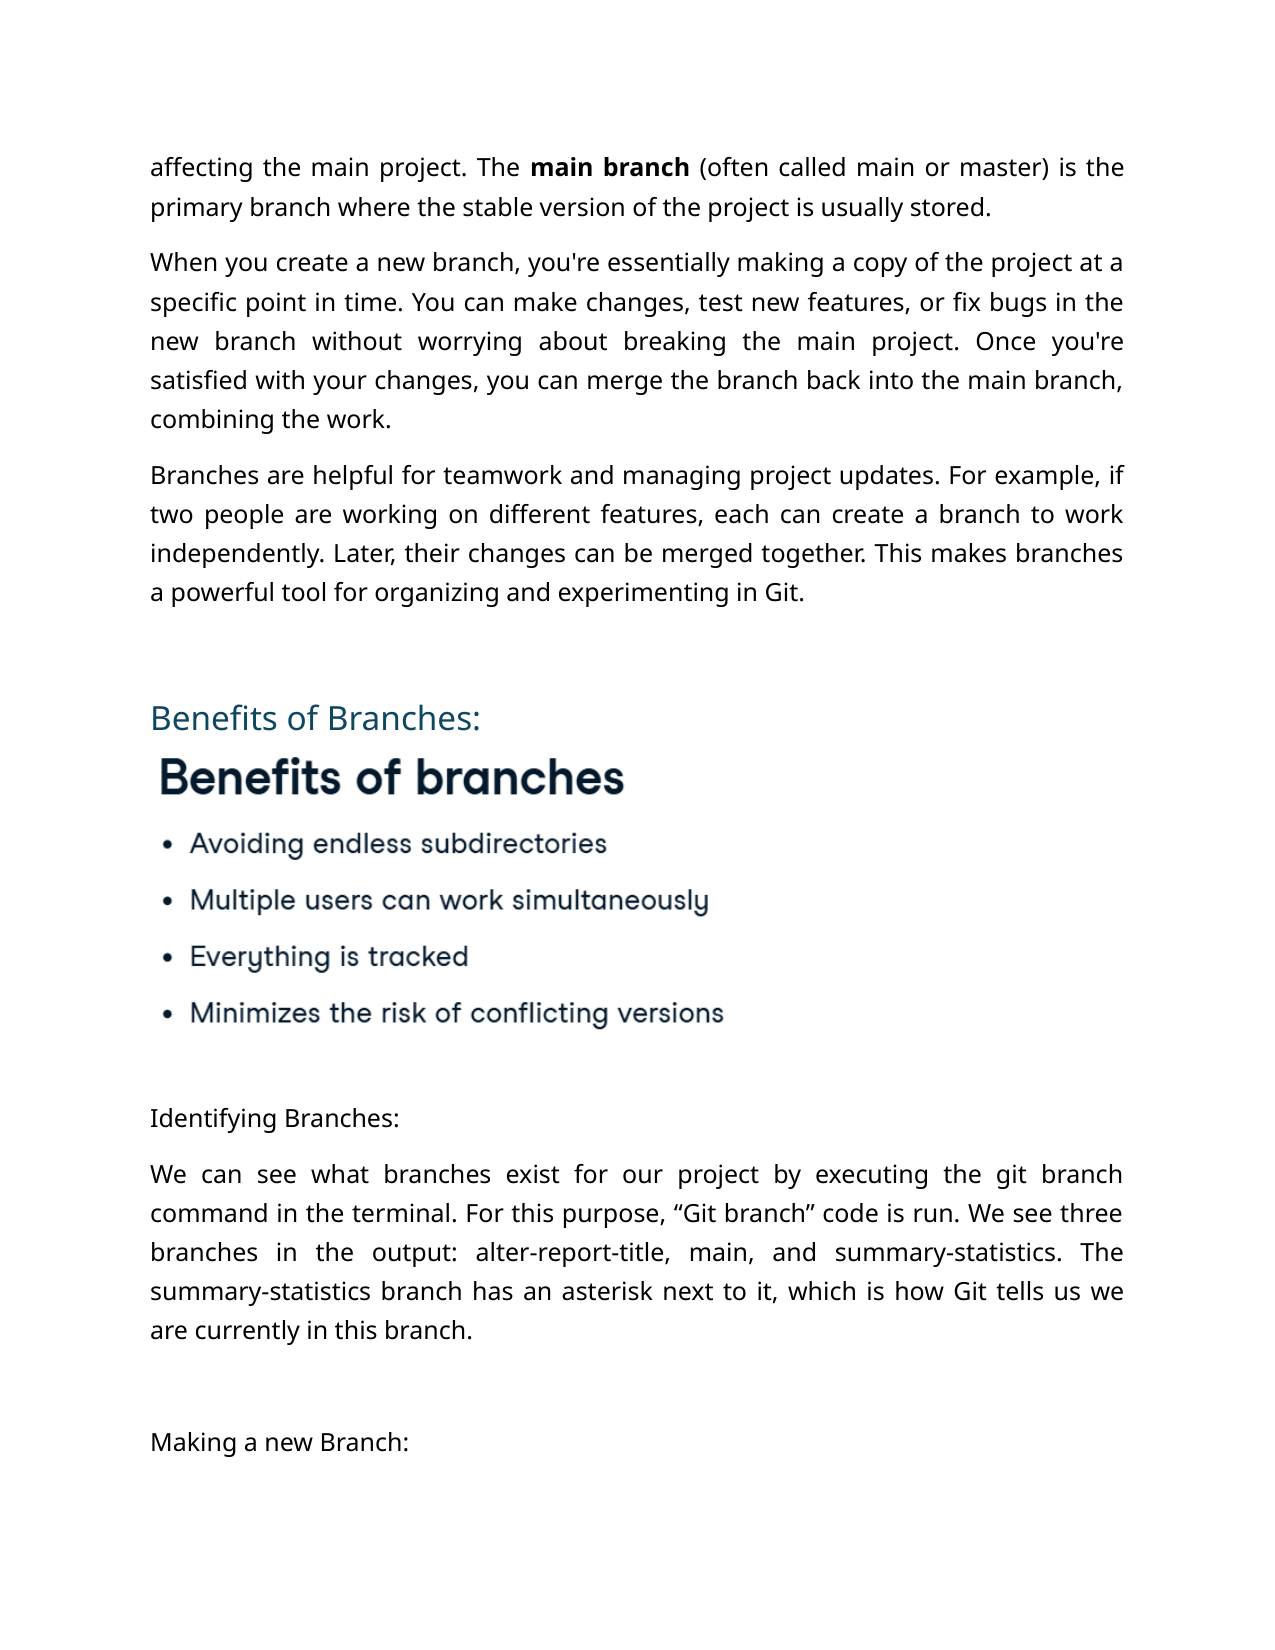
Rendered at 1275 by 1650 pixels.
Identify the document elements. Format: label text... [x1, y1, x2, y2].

subtitle Benefits of Branches: [150, 695, 1125, 740]
text Making a new Branch: [150, 1425, 1125, 1459]
text Identifying Branches: [150, 1101, 1125, 1134]
text Branches are helpful for teamwork and managing project updates. For example, if two people are working on different features, each can create a branch to work independently. Later, their changes can be merged together. This makes branches a powerful tool for organizing and experimenting in Git. [150, 457, 1125, 609]
text When you create a new branch, you're essentially making a copy of the project at a specific point in time. You can make changes, test new features, or fix bugs in the new branch without worrying about breaking the main project. Once you're satisfied with your changes, you can merge the branch back into the main branch, combining the work. [150, 245, 1125, 436]
text We can see what branches exist for our project by executing the git branch command in the terminal. For this purpose, “Git branch” code is run. We see three branches in the output: alter-report-title, main, and summary-statistics. The summary-statistics branch has an asterisk next to it, which is how Git tells us we are currently in this branch. [150, 1156, 1125, 1347]
picture [150, 747, 768, 1079]
